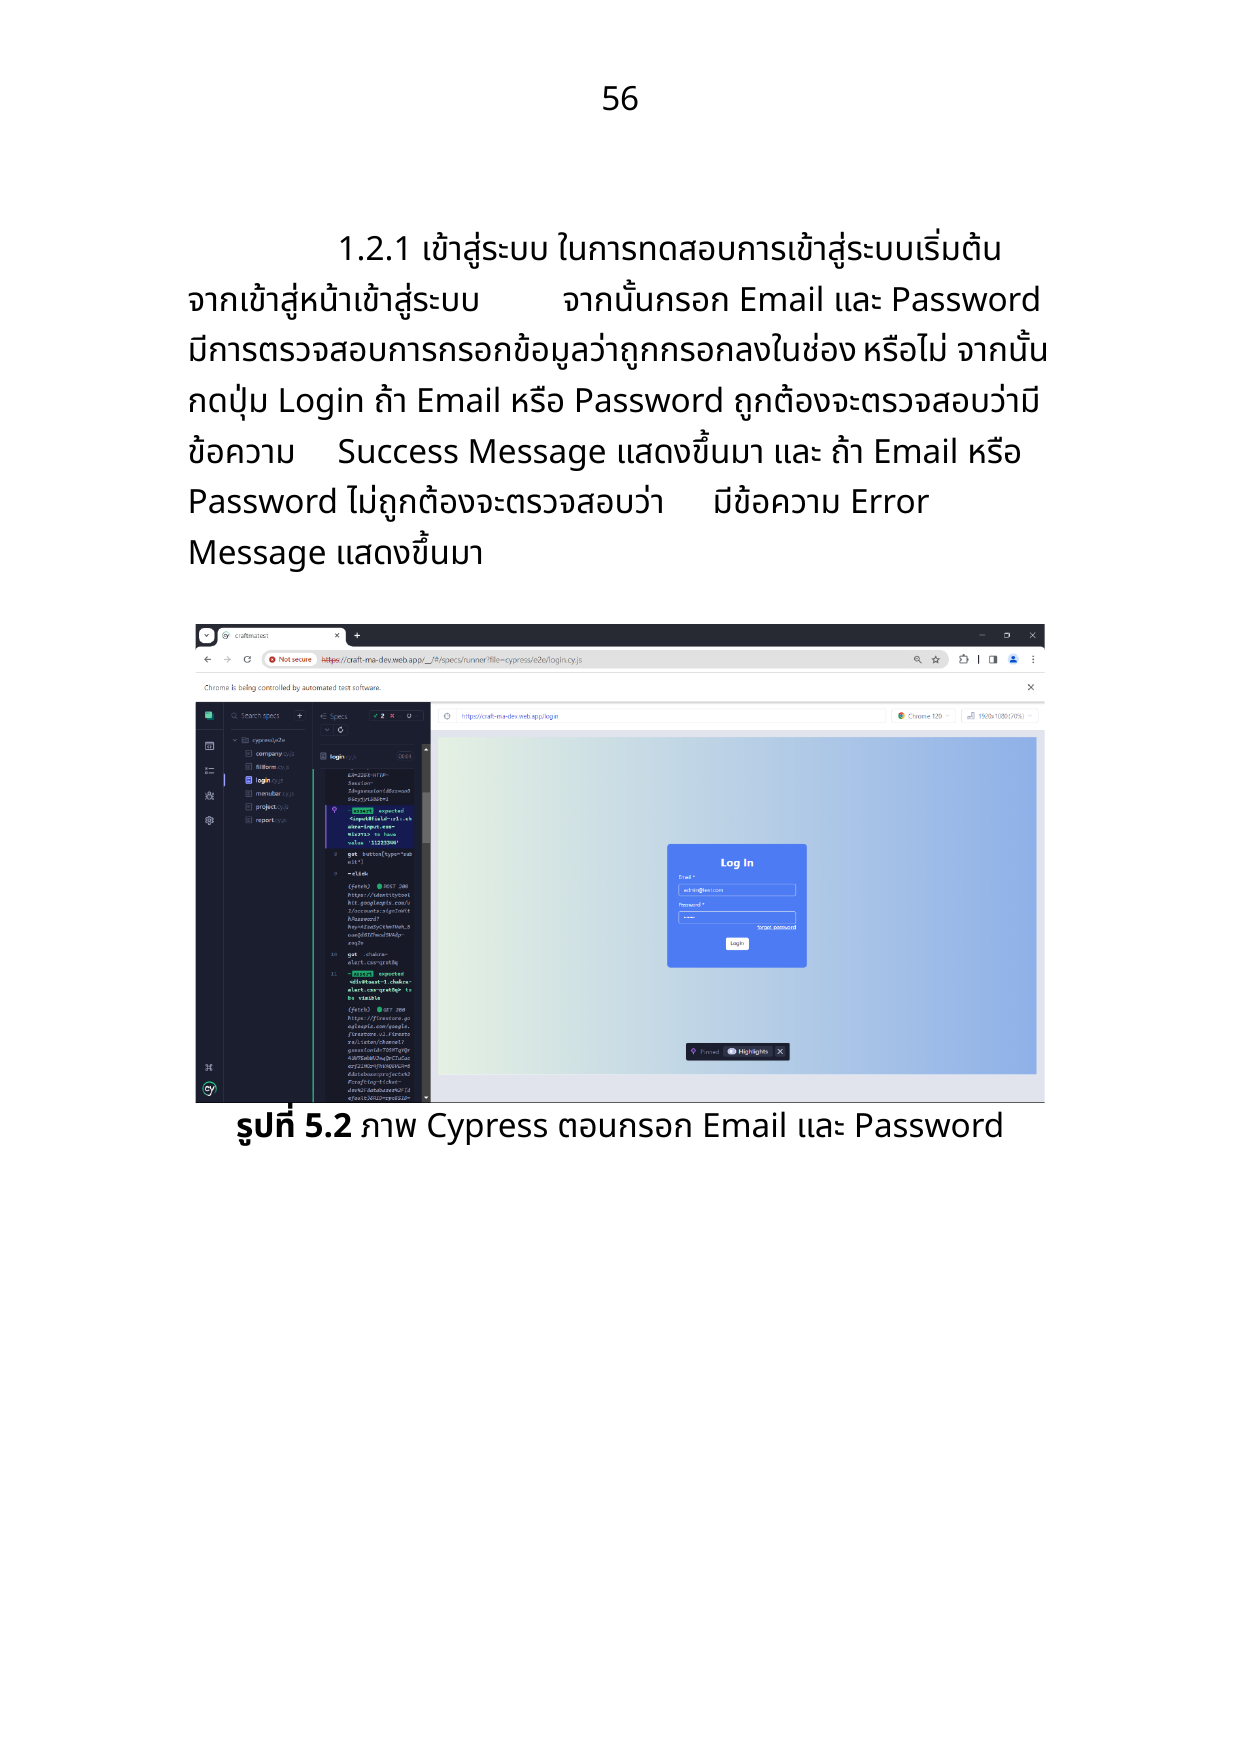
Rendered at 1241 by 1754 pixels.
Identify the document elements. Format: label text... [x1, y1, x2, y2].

text รูปที่ 5.2 ภาพ Cypress ตอนกรอก Email และ Password [187, 1102, 1053, 1153]
text 1.2.1 เข้าสู่ระบบ ในการทดสอบการเข้าสู่ระบบเริ่มต้นจากเข้าสู่หน้าเข้าสู่ระบบ จากนั้นกรอก Email และ Password มีการตรวจสอบการกรอกข้อมูลว่าถูกกรอกลงในช่อง หรือไม่ จากนั้นกดปุ่ม Login ถ้า Email หรือ Password ถูกต้องจะตรวจสอบว่ามีข้อความ Success Message แสดงขึ้นมา และ ถ้า Email หรือ Password ไม่ถูกต้องจะตรวจสอบว่า มีข้อความ Error Message แสดงขึ้นมา [187, 225, 1053, 579]
picture [195, 624, 1045, 1103]
